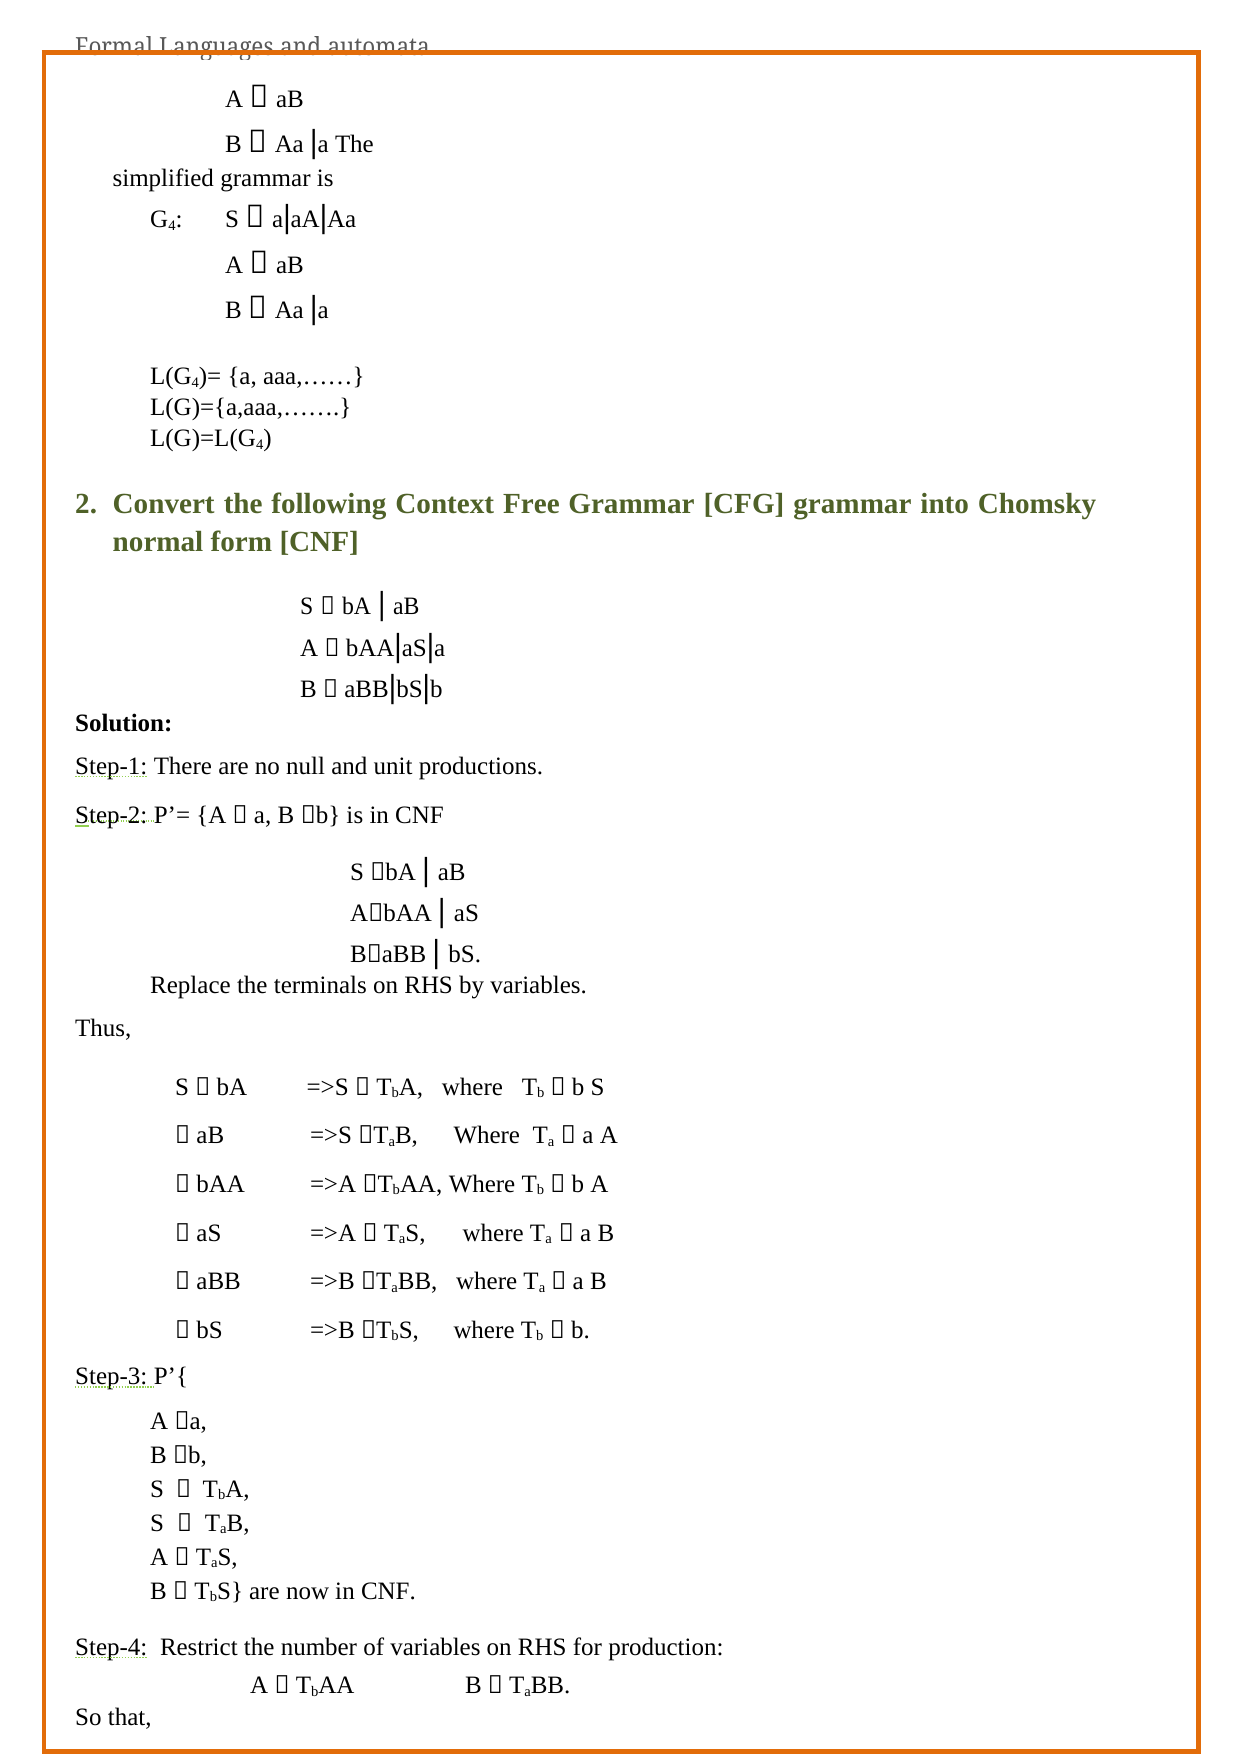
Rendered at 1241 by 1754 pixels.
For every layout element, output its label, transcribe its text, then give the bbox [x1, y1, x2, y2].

text A  aB [225, 73, 1196, 116]
subtitle Convert the following Context Free Grammar [CFG] grammar into Chomsky normal form [CNF] [75, 486, 1164, 558]
text Step-3: P’{ [75, 1361, 1196, 1390]
text S  TbA, S  TaB, A  TaS, [150, 1471, 249, 1573]
text B  Aa |a [225, 285, 1196, 328]
text A  aB [225, 240, 1196, 282]
text L(G)={a,aaa,…….} L(G)=L(G4) [150, 392, 353, 452]
text Step-1: There are no null and unit productions. Step-2: P’= {A  a, B b} is in CNF [75, 751, 543, 831]
text B  Aa |a The simplified grammar is [112, 119, 378, 192]
text A a, B b, [150, 1402, 218, 1471]
text Thus, [75, 1013, 135, 1041]
text So that, [75, 1702, 1196, 1731]
text L(G4)= {a, aaa,……} [150, 361, 1196, 390]
text B  TbS} are now in CNF. [150, 1573, 1196, 1607]
subtitle Solution: [75, 708, 1196, 736]
text S bA | aB AbAA | aS BaBB | bS. [350, 849, 509, 970]
text G4: S  a|aA|Aa [150, 194, 1196, 237]
text A  bAA|aS|a B  aBB|bS|b [300, 625, 456, 705]
text S  bA | aB [300, 583, 1196, 622]
text S  bA =>S  TbA, where Tb  b S  aB =>S TaB, Where Ta  a A  bAA =>A TbAA, Where Tb  b A  aS =>A  TaS, where Ta  a B  aBB =>B TaBB, where Ta  a B  bS =>B TbS, where Tb  b. [175, 1068, 618, 1346]
text Step-4: Restrict the number of variables on RHS for production: A  TbAA B  TaBB. [75, 1620, 736, 1701]
text Replace the terminals on RHS by variables. [150, 973, 1196, 998]
